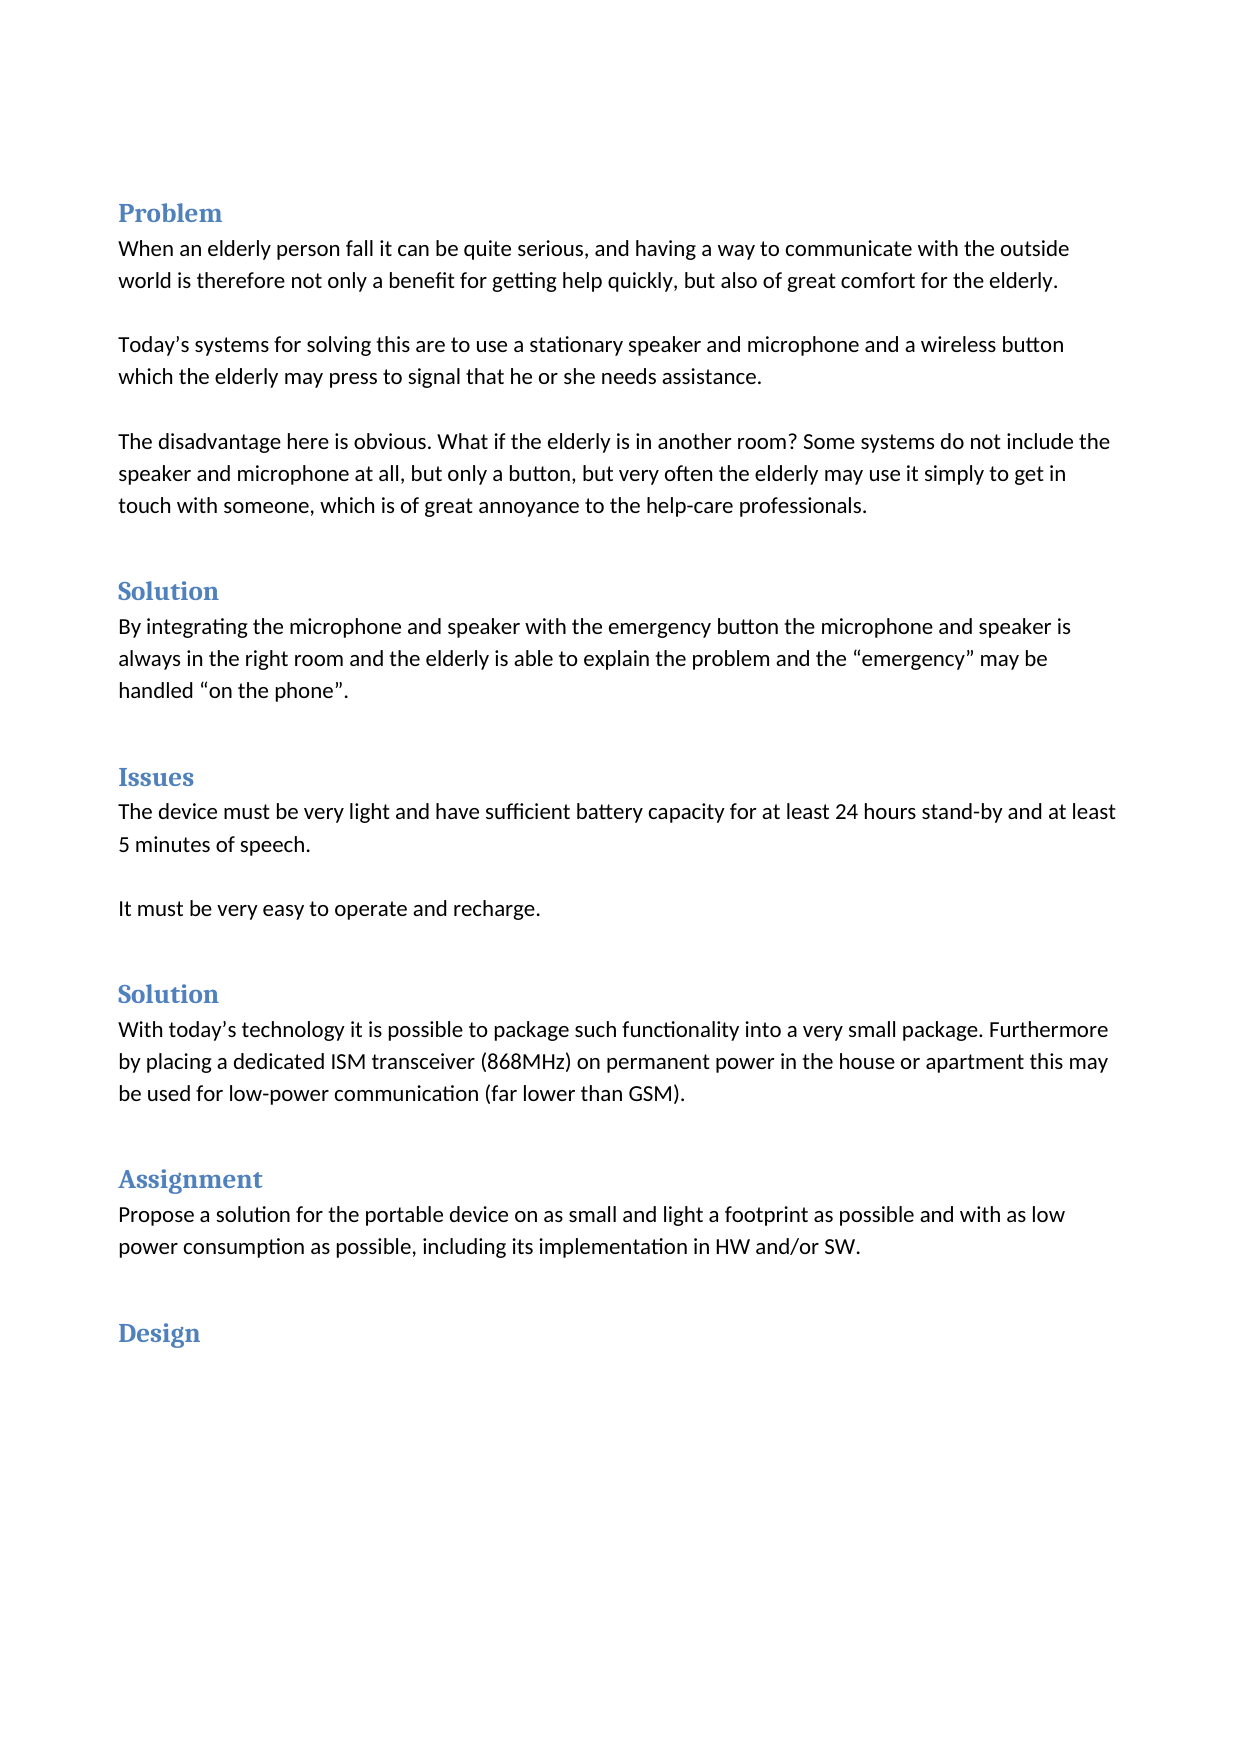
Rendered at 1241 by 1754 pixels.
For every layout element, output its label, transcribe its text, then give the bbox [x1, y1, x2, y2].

text Propose a solution for the portable device on as small and light a footprint as possible and with as low power consumption as possible, including its implementation in HW and/or SW. [118, 1200, 1122, 1261]
subtitle Problem [118, 198, 1122, 229]
text When an elderly person fall it can be quite serious, and having a way to communicate with the outside world is therefore not only a benefit for getting help quickly, but also of great comfort for the elderly. [118, 234, 1122, 294]
text It must be very easy to operate and recharge. [118, 894, 1122, 922]
subtitle Solution [118, 576, 1122, 608]
text The device must be very light and have sufficient battery capacity for at least 24 hours stand-by and at least 5 minutes of speech. [118, 797, 1122, 858]
subtitle Solution [118, 979, 1122, 1010]
subtitle Assignment [118, 1164, 1122, 1196]
subtitle Issues [118, 762, 1122, 793]
text Today’s systems for solving this are to use a stationary speaker and microphone and a wireless button which the elderly may press to signal that he or she needs assistance. [118, 330, 1122, 391]
text With today’s technology it is possible to package such functionality into a very small package. Furthermore by placing a dedicated ISM transceiver (868MHz) on permanent power in the house or apartment this may be used for low-power communication (far lower than GSM). [118, 1015, 1122, 1107]
text By integrating the microphone and speaker with the emergency button the microphone and speaker is always in the right room and the elderly is able to explain the problem and the “emergency” may be handled “on the phone”. [118, 612, 1122, 704]
subtitle Design [118, 1318, 1122, 1349]
text The disadvantage here is obvious. What if the elderly is in another room? Some systems do not include the speaker and microphone at all, but only a button, but very often the elderly may use it simply to get in touch with someone, which is of great annoyance to the help-care professionals. [118, 427, 1122, 519]
